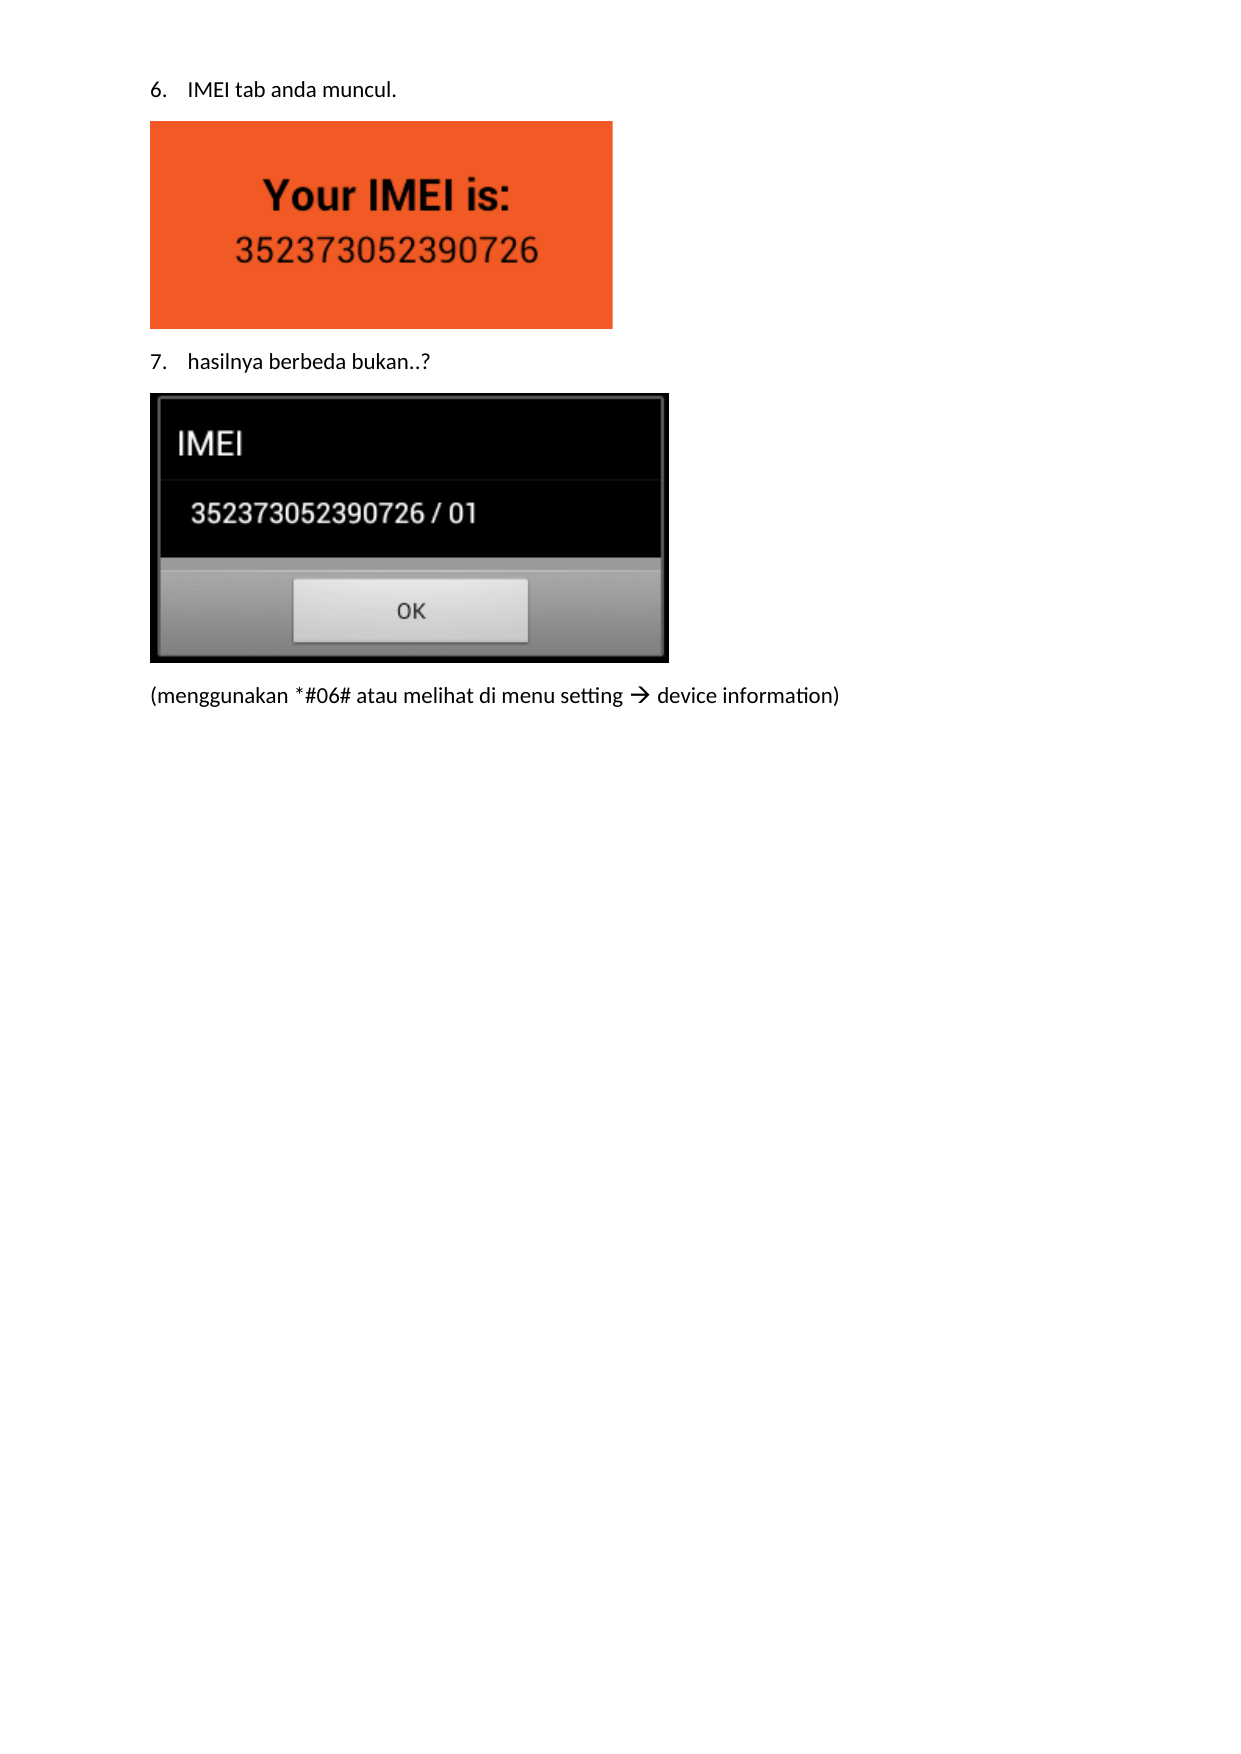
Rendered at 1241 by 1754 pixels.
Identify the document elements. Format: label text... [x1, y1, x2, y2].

picture [150, 393, 669, 663]
text (menggunakan *#06# atau melihat di menu setting device information) [150, 682, 1165, 710]
list hasilnya berbeda bukan..? [150, 347, 1165, 375]
picture [150, 121, 613, 329]
list IMEI tab anda muncul. [150, 75, 1165, 103]
